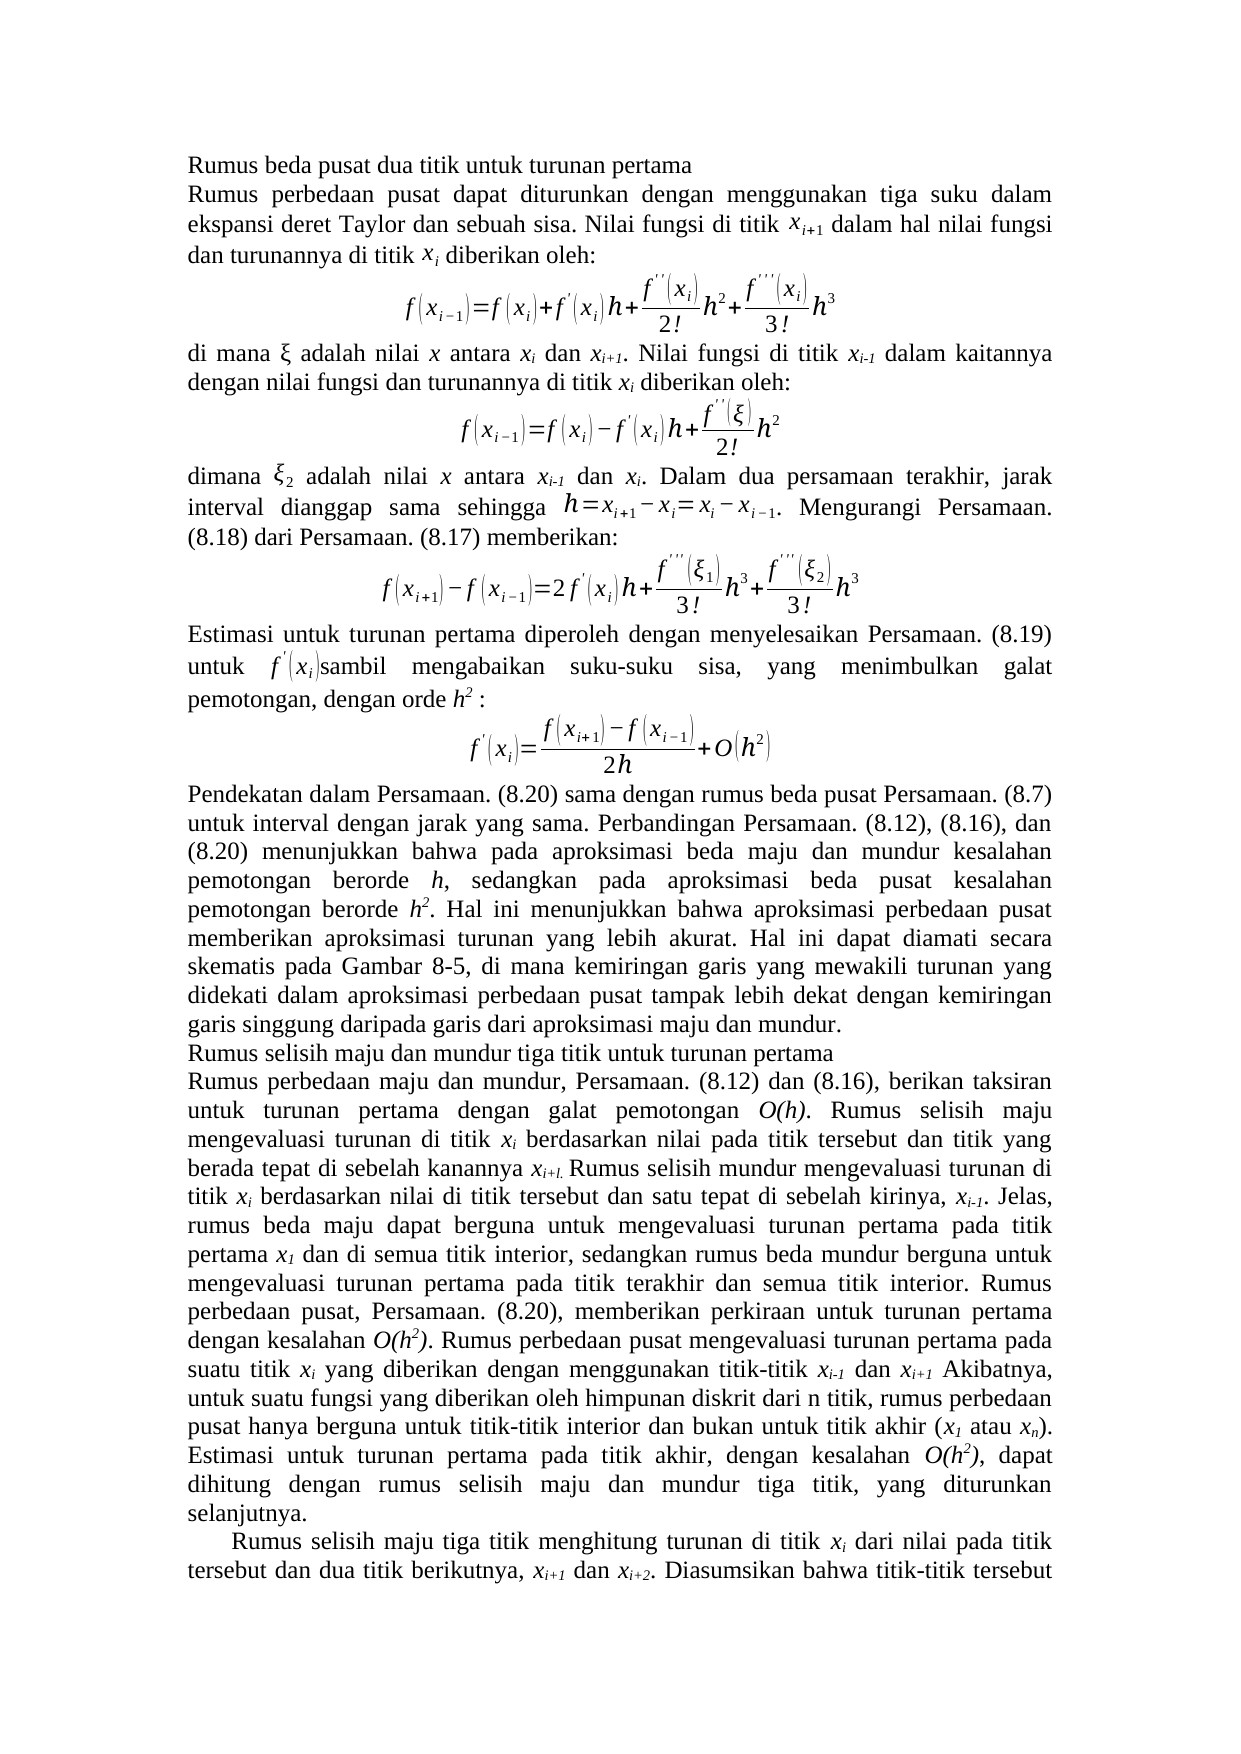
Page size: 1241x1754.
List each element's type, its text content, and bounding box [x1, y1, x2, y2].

text Estimasi untuk turunan pertama diperoleh dengan menyelesaikan Persamaan. (8.19) untuk sambil mengabaikan suku-suku sisa, yang menimbulkan galat pemotongan, dengan orde h2 : [187, 619, 1053, 713]
text di mana ξ adalah nilai x antara xi dan xi+1. Nilai fungsi di titik xi-1 dalam kaitannya dengan nilai fungsi dan turunannya di titik xi diberikan oleh: [187, 338, 1053, 396]
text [187, 1526, 1053, 1584]
text Rumus beda pusat dua titik untuk turunan pertama [187, 150, 1053, 179]
text Pendekatan dalam Persamaan. (8.20) sama dengan rumus beda pusat Persamaan. (8.7) untuk interval dengan jarak yang sama. Perbandingan Persamaan. (8.12), (8.16), dan (8.20) menunjukkan bahwa pada aproksimasi beda maju dan mundur kesalahan pemotongan berorde h, sedangkan pada aproksimasi beda pusat kesalahan pemotongan berorde h2. Hal ini menunjukkan bahwa aproksimasi perbedaan pusat memberikan aproksimasi turunan yang lebih akurat. Hal ini dapat diamati secara skematis pada Gambar 8-5, di mana kemiringan garis yang mewakili turunan yang didekati dalam aproksimasi perbedaan pusat tampak lebih dekat dengan kemiringan garis singgung daripada garis dari aproksimasi maju dan mundur. [187, 779, 1053, 1038]
text dimana adalah nilai x antara xi-1 dan xi. Dalam dua persamaan terakhir, jarak interval dianggap sama sehingga . Mengurangi Persamaan. (8.18) dari Persamaan. (8.17) memberikan: [187, 459, 1053, 551]
text Rumus perbedaan pusat dapat diturunkan dengan menggunakan tiga suku dalam ekspansi deret Taylor dan sebuah sisa. Nilai fungsi di titik dalam hal nilai fungsi dan turunannya di titik diberikan oleh: [187, 179, 1053, 270]
text Rumus selisih maju dan mundur tiga titik untuk turunan pertama [187, 1038, 1053, 1066]
text Rumus perbedaan maju dan mundur, Persamaan. (8.12) dan (8.16), berikan taksiran untuk turunan pertama dengan galat pemotongan O(h). Rumus selisih maju mengevaluasi turunan di titik xi berdasarkan nilai pada titik tersebut dan titik yang berada tepat di sebelah kanannya xi+l. Rumus selisih mundur mengevaluasi turunan di titik xi berdasarkan nilai di titik tersebut dan satu tepat di sebelah kirinya, xi-1. Jelas, rumus beda maju dapat berguna untuk mengevaluasi turunan pertama pada titik pertama x1 dan di semua titik interior, sedangkan rumus beda mundur berguna untuk mengevaluasi turunan pertama pada titik terakhir dan semua titik interior. Rumus perbedaan pusat, Persamaan. (8.20), memberikan perkiraan untuk turunan pertama dengan kesalahan O(h2). Rumus perbedaan pusat mengevaluasi turunan pertama pada suatu titik xi yang diberikan dengan menggunakan titik-titik xi-1 dan xi+1 Akibatnya, untuk suatu fungsi yang diberikan oleh himpunan diskrit dari n titik, rumus perbedaan pusat hanya berguna untuk titik-titik interior dan bukan untuk titik akhir (x1 atau xn). Estimasi untuk turunan pertama pada titik akhir, dengan kesalahan O(h2), dapat dihitung dengan rumus selisih maju dan mundur tiga titik, yang diturunkan selanjutnya. [187, 1066, 1053, 1526]
